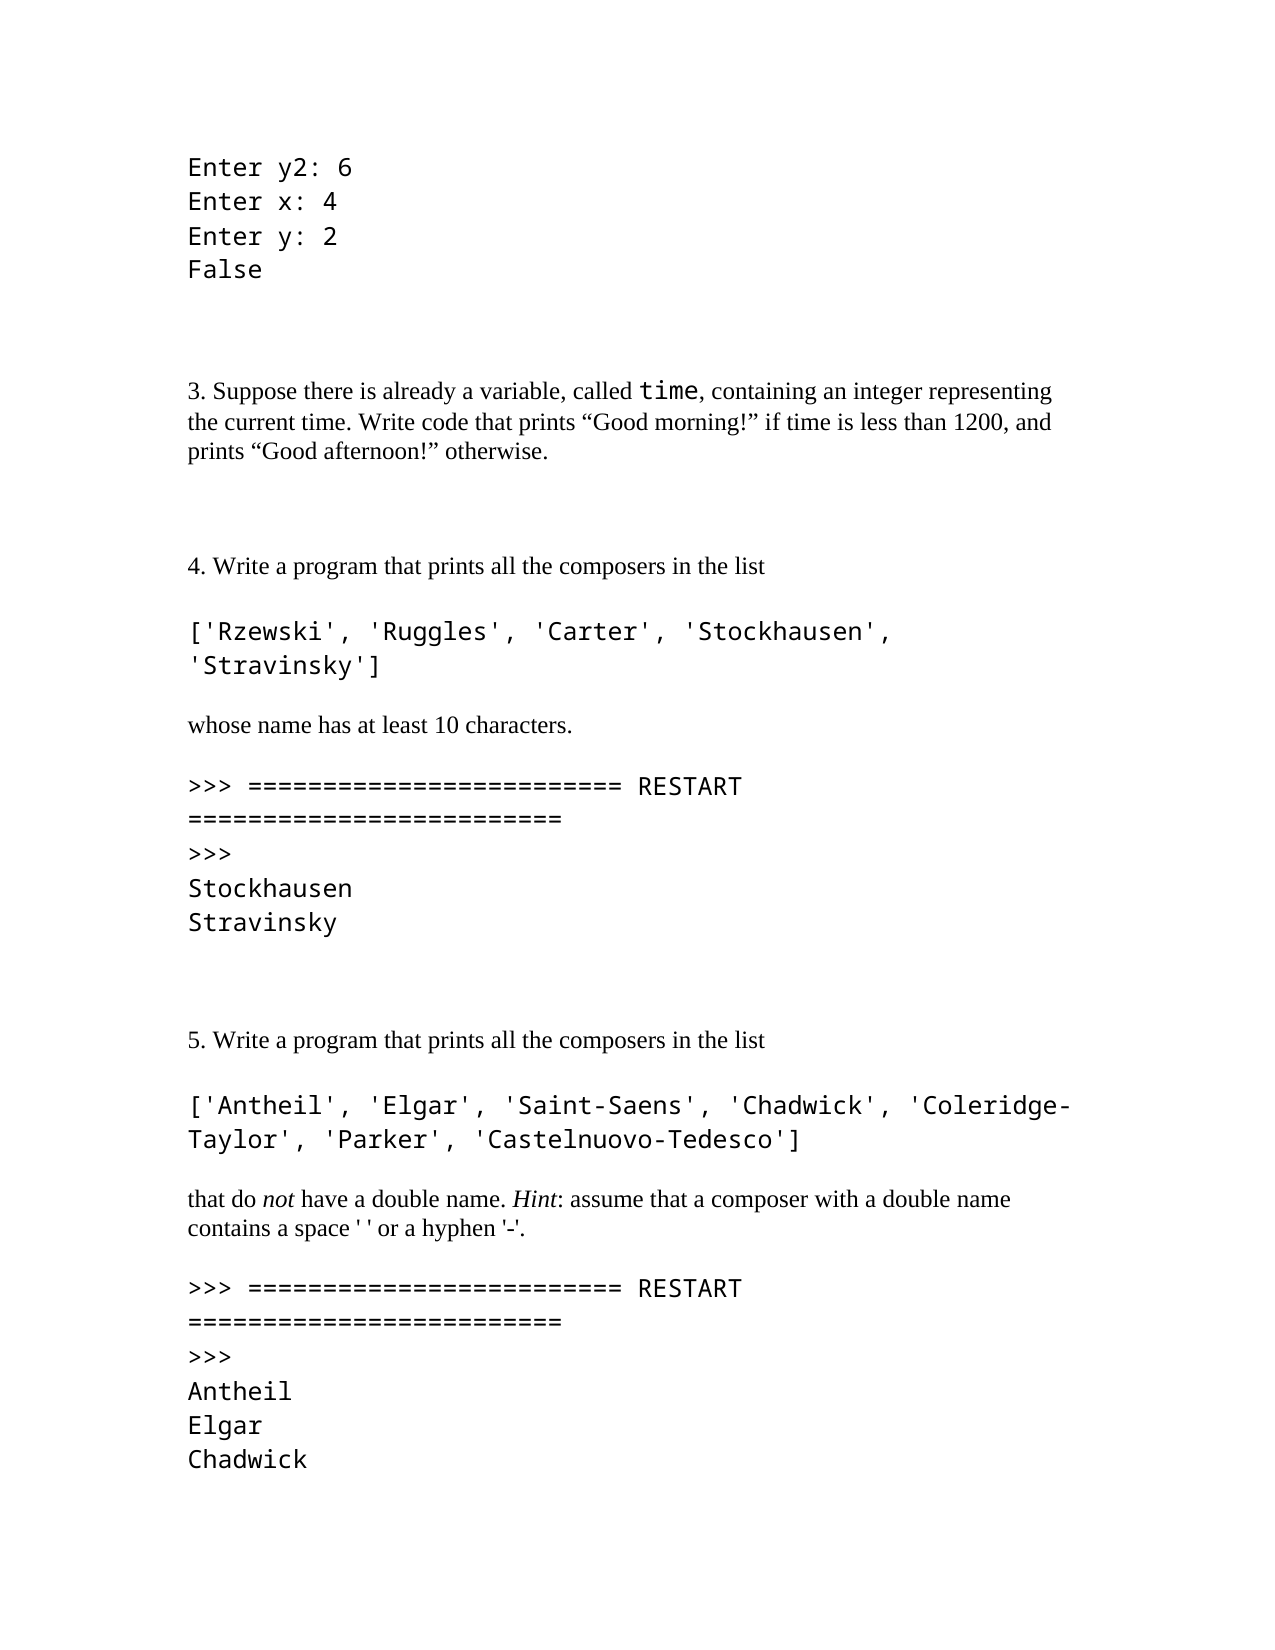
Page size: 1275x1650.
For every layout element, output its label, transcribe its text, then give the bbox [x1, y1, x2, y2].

text whose name has at least 10 characters. [187, 710, 1087, 739]
text 4. Write a program that prints all the composers in the list [187, 551, 1087, 579]
text >>> Antheil [187, 1339, 1087, 1407]
text Elgar Chadwick [187, 1407, 1087, 1476]
text 3. Suppose there is already a variable, called time, containing an integer representing the current time. Write code that prints “Good morning!” if time is less than 1200, and prints “Good afternoon!” otherwise. [187, 373, 1087, 464]
text >>> ========================= RESTART ========================= [187, 768, 1087, 836]
text >>> Stockhausen Stravinsky [187, 836, 1087, 939]
text that do not have a double name. Hint: assume that a composer with a double name contains a space ' ' or a hyphen '-'. [187, 1184, 1087, 1271]
text ['Antheil', 'Elgar', 'Saint-Saens', 'Chadwick', 'Coleridge-Taylor', 'Parker', 'Castelnuovo-Tedesco'] [187, 1088, 1087, 1156]
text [187, 150, 1087, 315]
text >>> ========================= RESTART ========================= [187, 1271, 1087, 1339]
text 5. Write a program that prints all the composers in the list [187, 1025, 1087, 1054]
text ['Rzewski', 'Ruggles', 'Carter', 'Stockhausen', 'Stravinsky'] [187, 613, 1087, 682]
